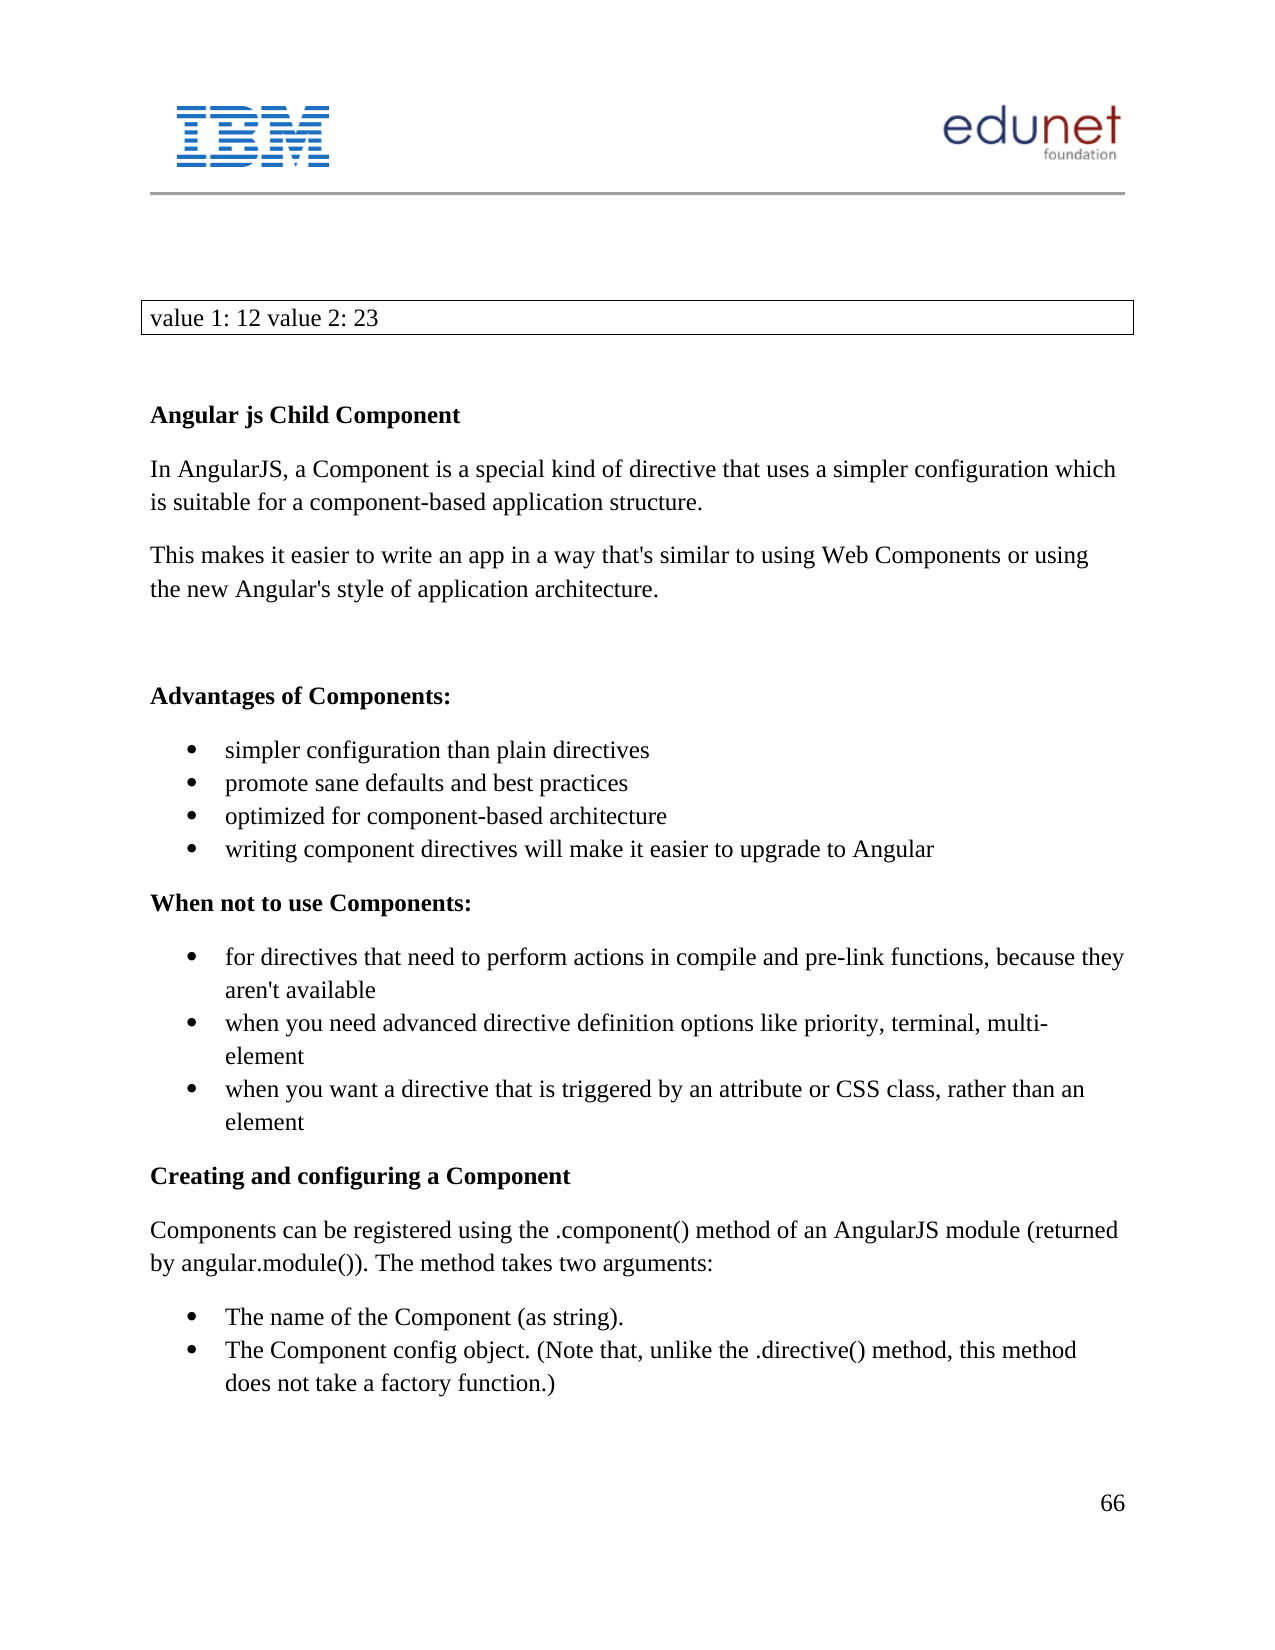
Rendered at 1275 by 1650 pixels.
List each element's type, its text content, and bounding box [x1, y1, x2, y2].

list simpler configuration than plain directives [187, 735, 1125, 764]
subtitle Creating and configuring a Component [150, 1161, 1125, 1190]
list The name of the Component (as string). [187, 1302, 1125, 1330]
list optimized for component-based architecture [187, 801, 1125, 830]
list The Component config object. (Note that, unlike the .directive() method, this method does not take a factory function.) [187, 1335, 1125, 1396]
list writing component directives will make it easier to upgrade to Angular [187, 834, 1125, 863]
subtitle Advantages of Components: [150, 681, 1125, 710]
list promote sane defaults and best practices [187, 768, 1125, 797]
list for directives that need to perform actions in compile and pre-link functions, because they aren't available [187, 942, 1125, 1004]
text Components can be registered using the .component() method of an AngularJS module (returned by angular.module()). The method takes two arguments: [150, 1215, 1125, 1277]
list when you want a directive that is triggered by an attribute or CSS class, rather than an element [187, 1074, 1125, 1136]
picture [941, 95, 1125, 167]
subtitle Angular js Child Component [150, 400, 1125, 429]
text This makes it easier to write an app in a way that's similar to using Web Components or using the new Angular's style of application architecture. [150, 541, 1125, 602]
subtitle When not to use Components: [150, 888, 1125, 917]
text value 1: 12 value 2: 23 [142, 301, 1133, 334]
text In AngularJS, a Component is a special kind of directive that uses a simpler configuration which is suitable for a component-based application structure. [150, 454, 1125, 516]
list when you need advanced directive definition options like priority, terminal, multi-element [187, 1008, 1125, 1070]
picture [176, 106, 329, 167]
